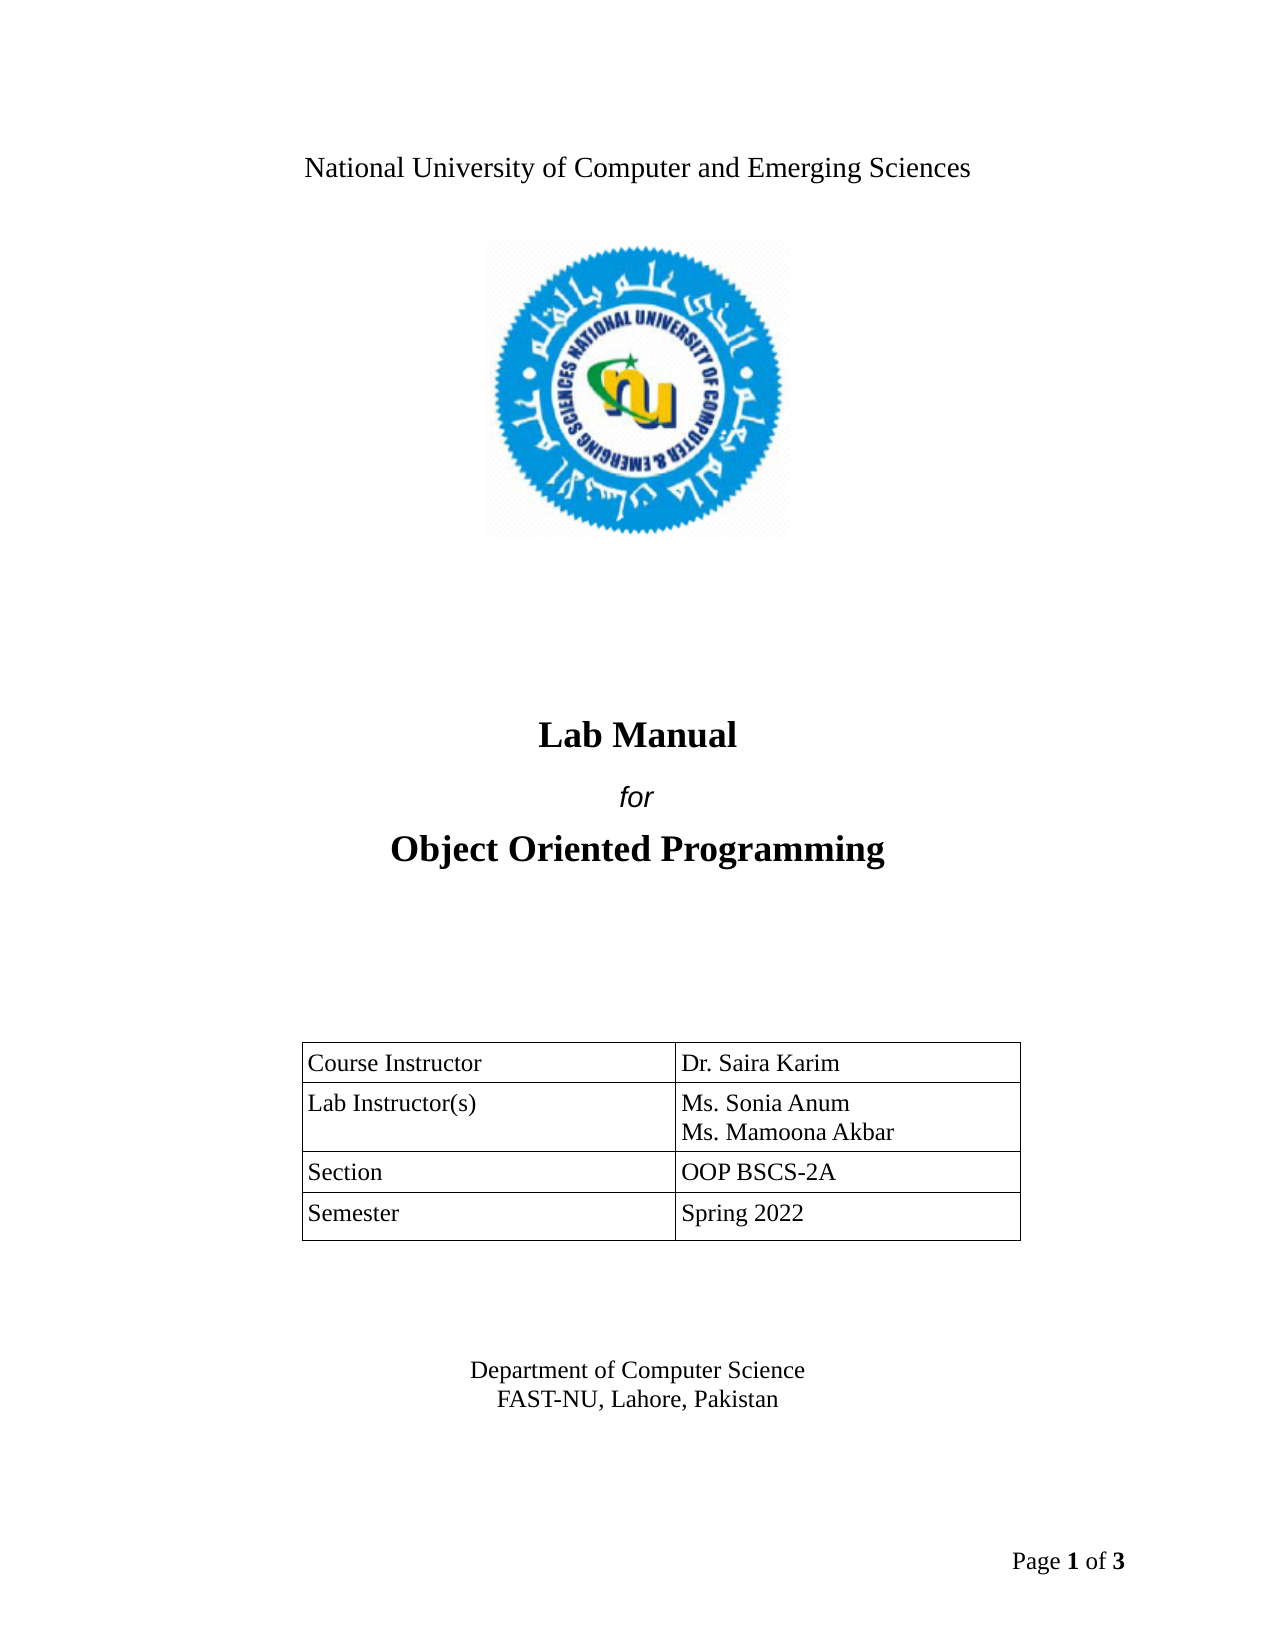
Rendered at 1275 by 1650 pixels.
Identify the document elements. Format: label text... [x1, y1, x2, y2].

text Department of Computer Science [150, 1356, 1125, 1384]
table_header Course Instructor [303, 1043, 675, 1082]
table_cell Lab Instructor(s) [303, 1083, 675, 1151]
title Object Oriented Programming [150, 826, 1125, 869]
table_cell Spring 2022 [676, 1193, 1020, 1240]
table_cell Section [303, 1152, 675, 1192]
table_header Dr. Saira Karim [676, 1043, 1020, 1082]
text National University of Computer and Emerging Sciences [150, 150, 1125, 183]
table_cell OOP BSCS-2A [676, 1152, 1020, 1192]
text FAST-NU, Lahore, Pakistan [150, 1384, 1125, 1413]
picture [484, 241, 791, 540]
table_cell Ms. Sonia Anum Ms. Mamoona Akbar [676, 1083, 1020, 1151]
title Lab Manual [150, 712, 1125, 755]
subtitle for [150, 780, 1125, 814]
table_cell Semester [303, 1193, 675, 1240]
